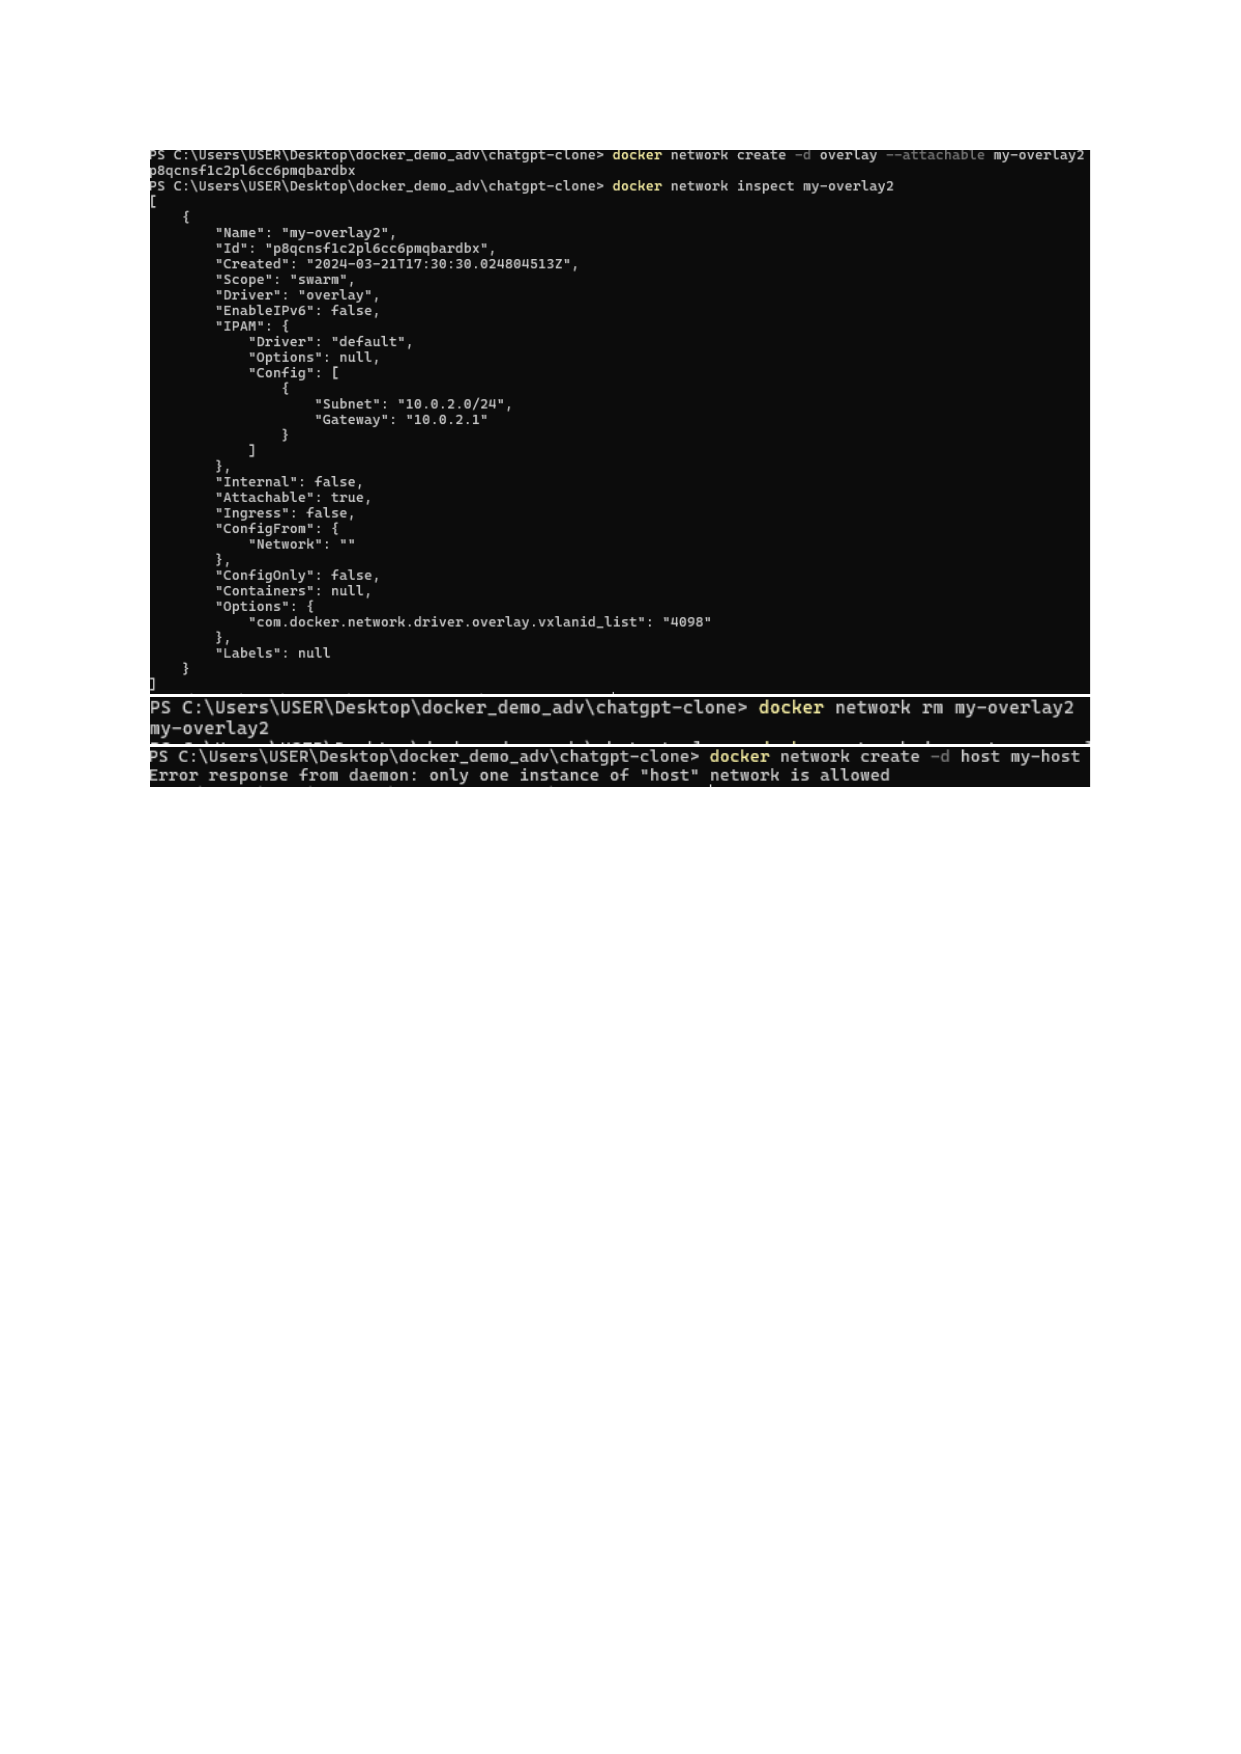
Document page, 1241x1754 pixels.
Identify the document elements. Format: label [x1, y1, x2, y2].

picture [150, 697, 1091, 744]
picture [150, 747, 1091, 787]
picture [150, 150, 1091, 694]
